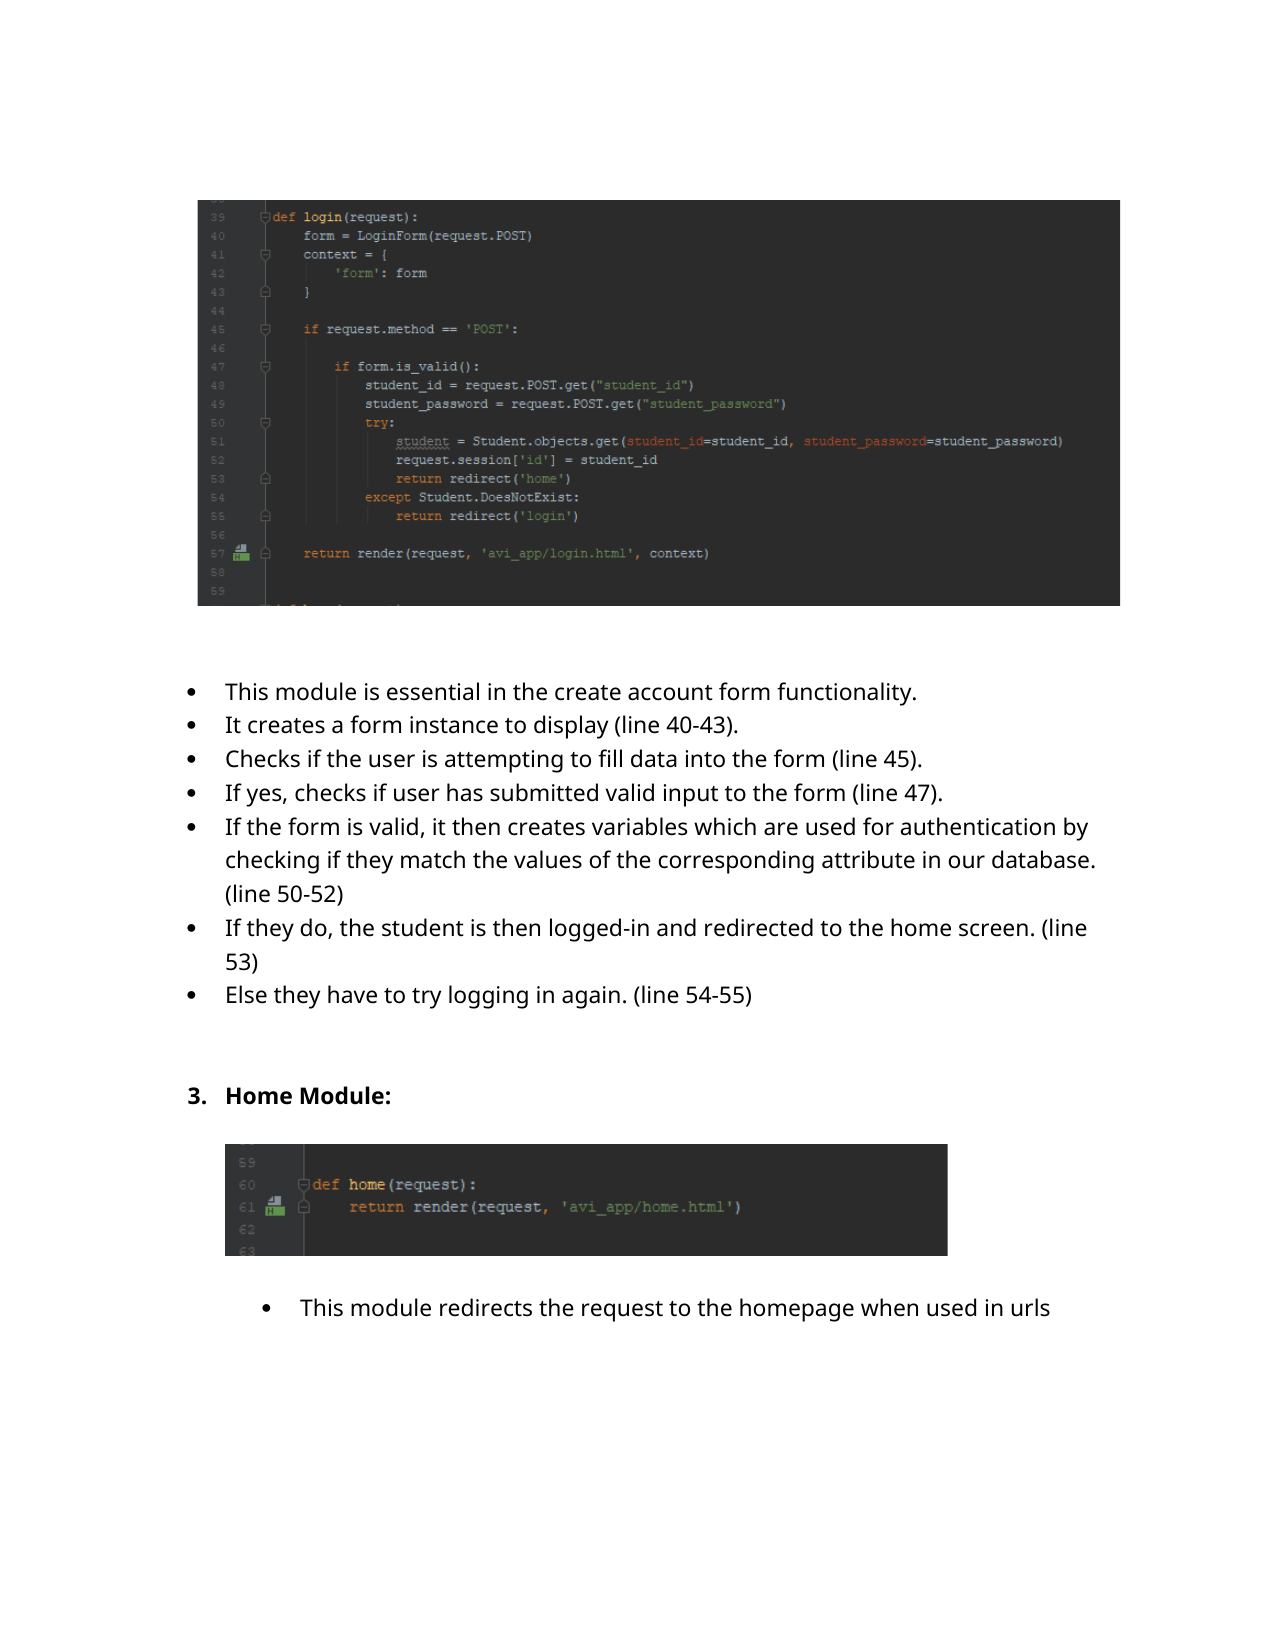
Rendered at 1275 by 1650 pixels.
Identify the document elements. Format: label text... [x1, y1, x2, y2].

list This module redirects the request to the homepage when used in urls [262, 1292, 1125, 1323]
list It creates a form instance to display (line 40-43). [187, 709, 1125, 741]
list This module is essential in the create account form functionality. [187, 676, 1125, 707]
list If yes, checks if user has submitted valid input to the form (line 47). [187, 777, 1125, 808]
list Else they have to try logging in again. (line 54-55) [187, 979, 1125, 1011]
list If the form is valid, it then creates variables which are used for authentication by checking if they match the values of the corresponding attribute in our database. (line 50-52) [187, 811, 1125, 909]
picture [225, 1144, 948, 1256]
picture [197, 200, 1121, 606]
list Home Module: [187, 1080, 1125, 1111]
list If they do, the student is then logged-in and redirected to the home screen. (line 53) [187, 912, 1125, 977]
list Checks if the user is attempting to fill data into the form (line 45). [187, 743, 1125, 774]
